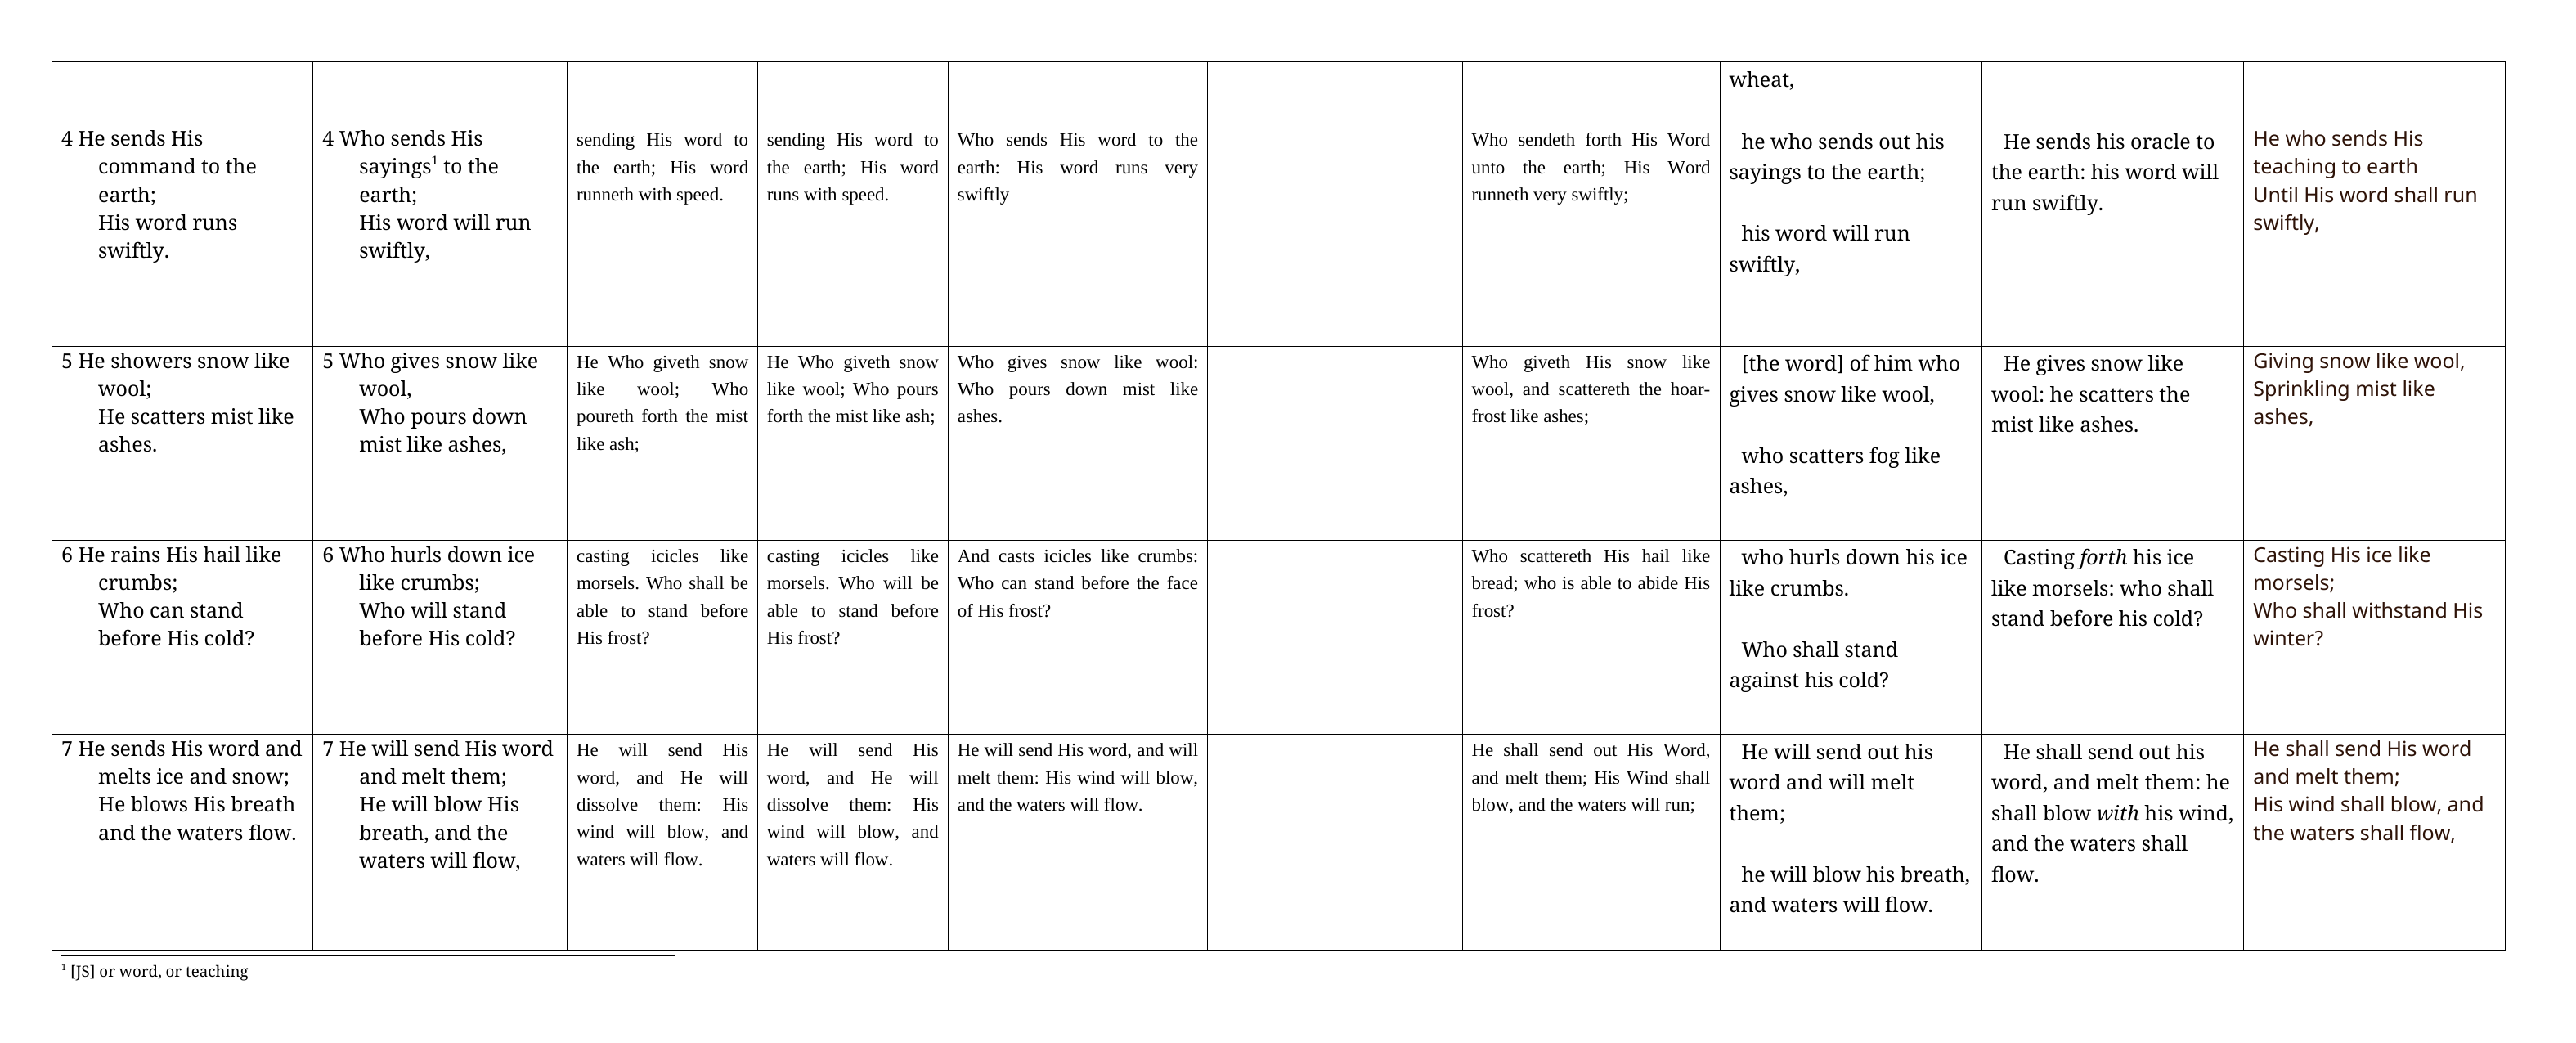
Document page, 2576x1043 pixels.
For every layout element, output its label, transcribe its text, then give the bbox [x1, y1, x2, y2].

table_cell who hurls down his ice like crumbs. Who shall stand against his cold? [1721, 541, 1981, 734]
table_cell He Who giveth snow like wool; Who poureth forth the mist like ash; [568, 347, 757, 540]
table_cell He sends his oracle to the earth: his word will run swiftly. [1982, 124, 2243, 345]
table_cell [1208, 62, 1462, 124]
table_cell Who sendeth forth His Word unto the earth; His Word runneth very swiftly; [1463, 124, 1720, 345]
table_cell he who sends out his sayings to the earth; his word will run swiftly, [1721, 124, 1981, 345]
table_cell And casts icicles like crumbs: Who can stand before the face of His frost? [949, 541, 1207, 734]
table_cell 3 He makes your borders peaceful, and fills you with the finest wheat, [313, 62, 567, 124]
table_cell sending His word to the earth; His word runs with speed. [758, 124, 948, 345]
table_cell He shall send out his word, and melt them: he shall blow with his wind, and the waters shall flow. [1982, 735, 2243, 950]
table_cell Who gives snow like wool: Who pours down mist like ashes. [949, 347, 1207, 540]
table_cell [the word] of him who gives snow like wool, who scatters fog like ashes, [1721, 347, 1981, 540]
table_cell [1208, 735, 1462, 950]
table_cell 7 He will send His word and melt them; He will blow His breath, and the waters will flow, [313, 735, 567, 950]
table_cell Who sends His word to the earth: His word runs very swiftly [949, 124, 1207, 345]
table_cell he who makes your borders peaceful and keeps filling you with fat [finest] of wheat, [1721, 62, 1981, 124]
table_cell Who maketh peace in thy borders, and filleth thee with flour of wheat; [1463, 62, 1720, 124]
table_cell Casting forth his ice like morsels: who shall stand before his cold? [1982, 541, 2243, 734]
table_cell casting icicles like morsels. Who shall be able to stand before His frost? [568, 541, 757, 734]
table_cell Who set your borders in peace, and satisfies you with the fat of wheat. [949, 62, 1207, 124]
table_cell He Who hath set thy borders in peace, and satisfieth thee with the fat of wheat, [568, 62, 757, 124]
table_cell Giving snow like wool, Sprinkling mist like ashes, [2244, 347, 2505, 540]
table_cell He shall send His word and melt them; His wind shall blow, and the waters shall flow, [2244, 735, 2505, 950]
table_cell [1208, 124, 1462, 345]
table_cell He will send His word, and will melt them: His wind will blow, and the waters will flow. [949, 735, 1207, 950]
table_cell Who giveth His snow like wool, and scattereth the hoar-frost like ashes; [1463, 347, 1720, 540]
table_cell He makes thy borders peaceful, and fills thee with the flour of wheat. [1982, 62, 2243, 124]
table_cell Casting His ice like morsels; Who shall withstand His winter? [2244, 541, 2505, 734]
table_cell He shall send out His Word, and melt them; His Wind shall blow, and the waters will run; [1463, 735, 1720, 950]
table_cell [1208, 541, 1462, 734]
table_cell 6 He rains His hail like crumbs; Who can stand before His cold? [52, 541, 312, 734]
table_cell He will send His word, and He will dissolve them: His wind will blow, and waters will flow. [568, 735, 757, 950]
table_cell He Who giveth snow like wool; Who pours forth the mist like ash; [758, 347, 948, 540]
table_cell He will send His word, and He will dissolve them: His wind will blow, and waters will flow. [758, 735, 948, 950]
table_cell 5 Who gives snow like wool, Who pours down mist like ashes, [313, 347, 567, 540]
table_cell 6 Who hurls down ice like crumbs; Who will stand before His cold? [313, 541, 567, 734]
table_cell [1208, 347, 1462, 540]
table_cell He who grants your borders peace, And fills you with the finest of wheat; [2244, 62, 2505, 124]
table_cell 4 Who sends His sayings to the earth; His word will run swiftly, [313, 124, 567, 345]
table_cell 7 He sends His word and melts ice and snow; He blows His breath and the waters flow. [52, 735, 312, 950]
table_cell 3 He makes peace on your borders, and feeds you with the finest wheat. [52, 62, 312, 124]
table_cell 5 He showers snow like wool; He scatters mist like ashes. [52, 347, 312, 540]
table_cell He Who has set your borders in peace, and satisfies you with the fat of wheat, [758, 62, 948, 124]
table_cell He will send out his word and will melt them; he will blow his breath, and waters will flow. [1721, 735, 1981, 950]
table_cell Who scattereth His hail like bread; who is able to abide His frost? [1463, 541, 1720, 734]
table_cell casting icicles like morsels. Who will be able to stand before His frost? [758, 541, 948, 734]
table_cell He gives snow like wool: he scatters the mist like ashes. [1982, 347, 2243, 540]
table_cell He who sends His teaching to earth Until His word shall run swiftly, [2244, 124, 2505, 345]
table_cell sending His word to the earth; His word runneth with speed. [568, 124, 757, 345]
table_cell 4 He sends His command to the earth; His word runs swiftly. [52, 124, 312, 345]
